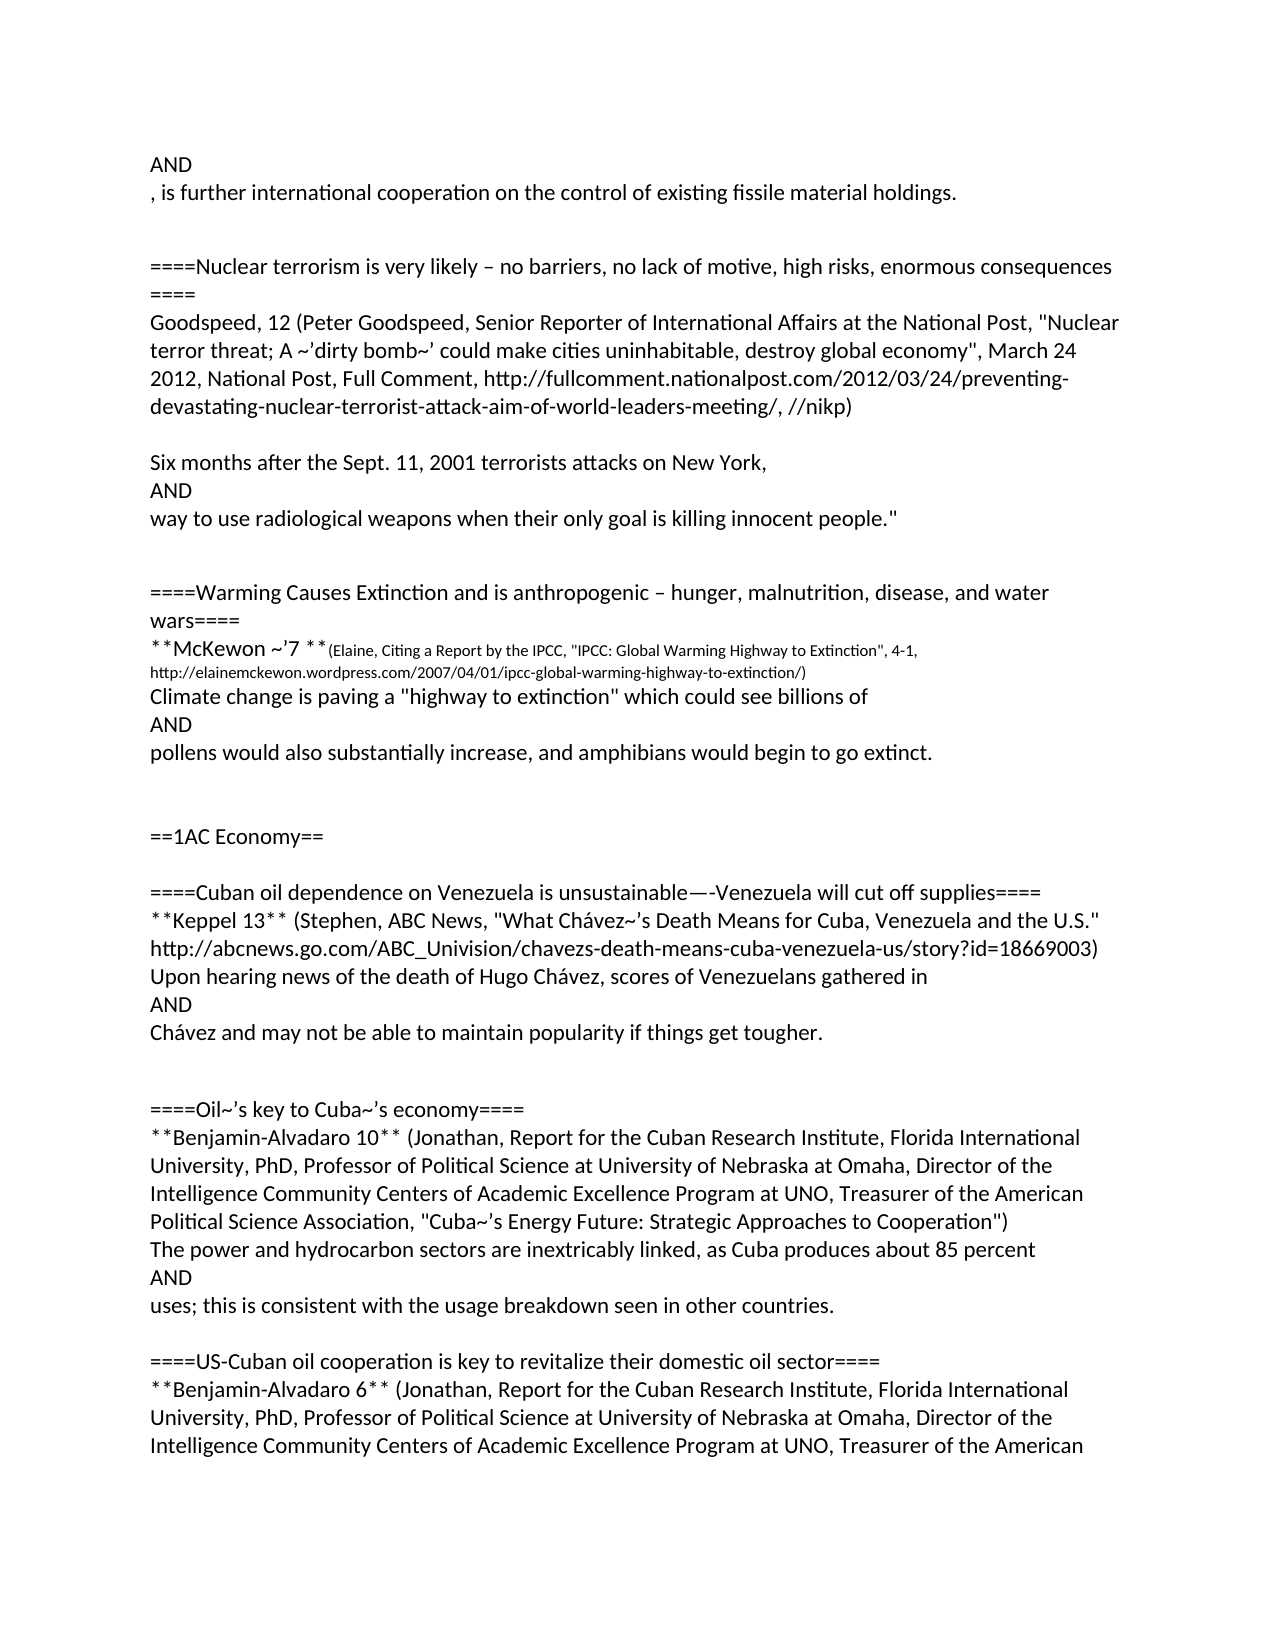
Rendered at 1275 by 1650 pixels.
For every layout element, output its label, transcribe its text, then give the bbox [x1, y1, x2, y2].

text Chávez and may not be able to maintain popularity if things get tougher. [150, 1018, 1125, 1047]
text Upon hearing news of the death of Hugo Chávez, scores of Venezuelans gathered in [150, 962, 1125, 991]
text ====Nuclear terrorism is very likely – no barriers, no lack of motive, high risks, enormous consequences ==== [150, 252, 1125, 308]
text Six months after the Sept. 11, 2001 terrorists attacks on New York, [150, 448, 1125, 476]
text way to use radiological weapons when their only goal is killing innocent people." [150, 504, 1125, 532]
text AND [150, 150, 1125, 178]
text AND [150, 476, 1125, 504]
text ====US-Cuban oil cooperation is key to revitalize their domestic oil sector==== [150, 1347, 1125, 1375]
text **Keppel 13** (Stephen, ABC News, "What Chávez~’s Death Means for Cuba, Venezuela and the U.S." http://abcnews.go.com/ABC_Univision/chavezs-death-means-cuba-venezuela-us/story?id=18669003) [150, 906, 1125, 962]
text uses; this is consistent with the usage breakdown seen in other countries. [150, 1291, 1125, 1319]
text ====Warming Causes Extinction and is anthropogenic – hunger, malnutrition, disease, and water wars==== [150, 578, 1125, 634]
text The power and hydrocarbon sectors are inextricably linked, as Cuba produces about 85 percent [150, 1235, 1125, 1263]
text Goodspeed, 12 (Peter Goodspeed, Senior Reporter of International Affairs at the National Post, "Nuclear terror threat; A ~’dirty bomb~’ could make cities uninhabitable, destroy global economy", March 24 2012, National Post, Full Comment, http://fullcomment.nationalpost.com/2012/03/24/preventing-devastating-nuclear-terrorist-attack-aim-of-world-leaders-meeting/, //nikp) [150, 308, 1125, 420]
text Climate change is paving a "highway to extinction" which could see billions of [150, 682, 1125, 710]
text AND [150, 710, 1125, 738]
text pollens would also substantially increase, and amphibians would begin to go extinct. [150, 738, 1125, 766]
text ====Cuban oil dependence on Venezuela is unsustainable—-Venezuela will cut off supplies==== [150, 878, 1125, 906]
text **McKewon ~’7 **(Elaine, Citing a Report by the IPCC, "IPCC: Global Warming Highway to Extinction", 4-1, http://elainemckewon.wordpress.com/2007/04/01/ipcc-global-warming-highway-to-extinction/) [150, 634, 1125, 682]
text **Benjamin-Alvadaro 10** (Jonathan, Report for the Cuban Research Institute, Florida International University, PhD, Professor of Political Science at University of Nebraska at Omaha, Director of the Intelligence Community Centers of Academic Excellence Program at UNO, Treasurer of the American Political Science Association, "Cuba~’s Energy Future: Strategic Approaches to Cooperation") [150, 1123, 1125, 1235]
text AND [150, 991, 1125, 1018]
text , is further international cooperation on the control of existing fissile material holdings. [150, 178, 1125, 206]
text ====Oil~’s key to Cuba~’s economy==== [150, 1095, 1125, 1123]
text ==1AC Economy== [150, 822, 1125, 850]
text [150, 1375, 1125, 1459]
text AND [150, 1263, 1125, 1291]
